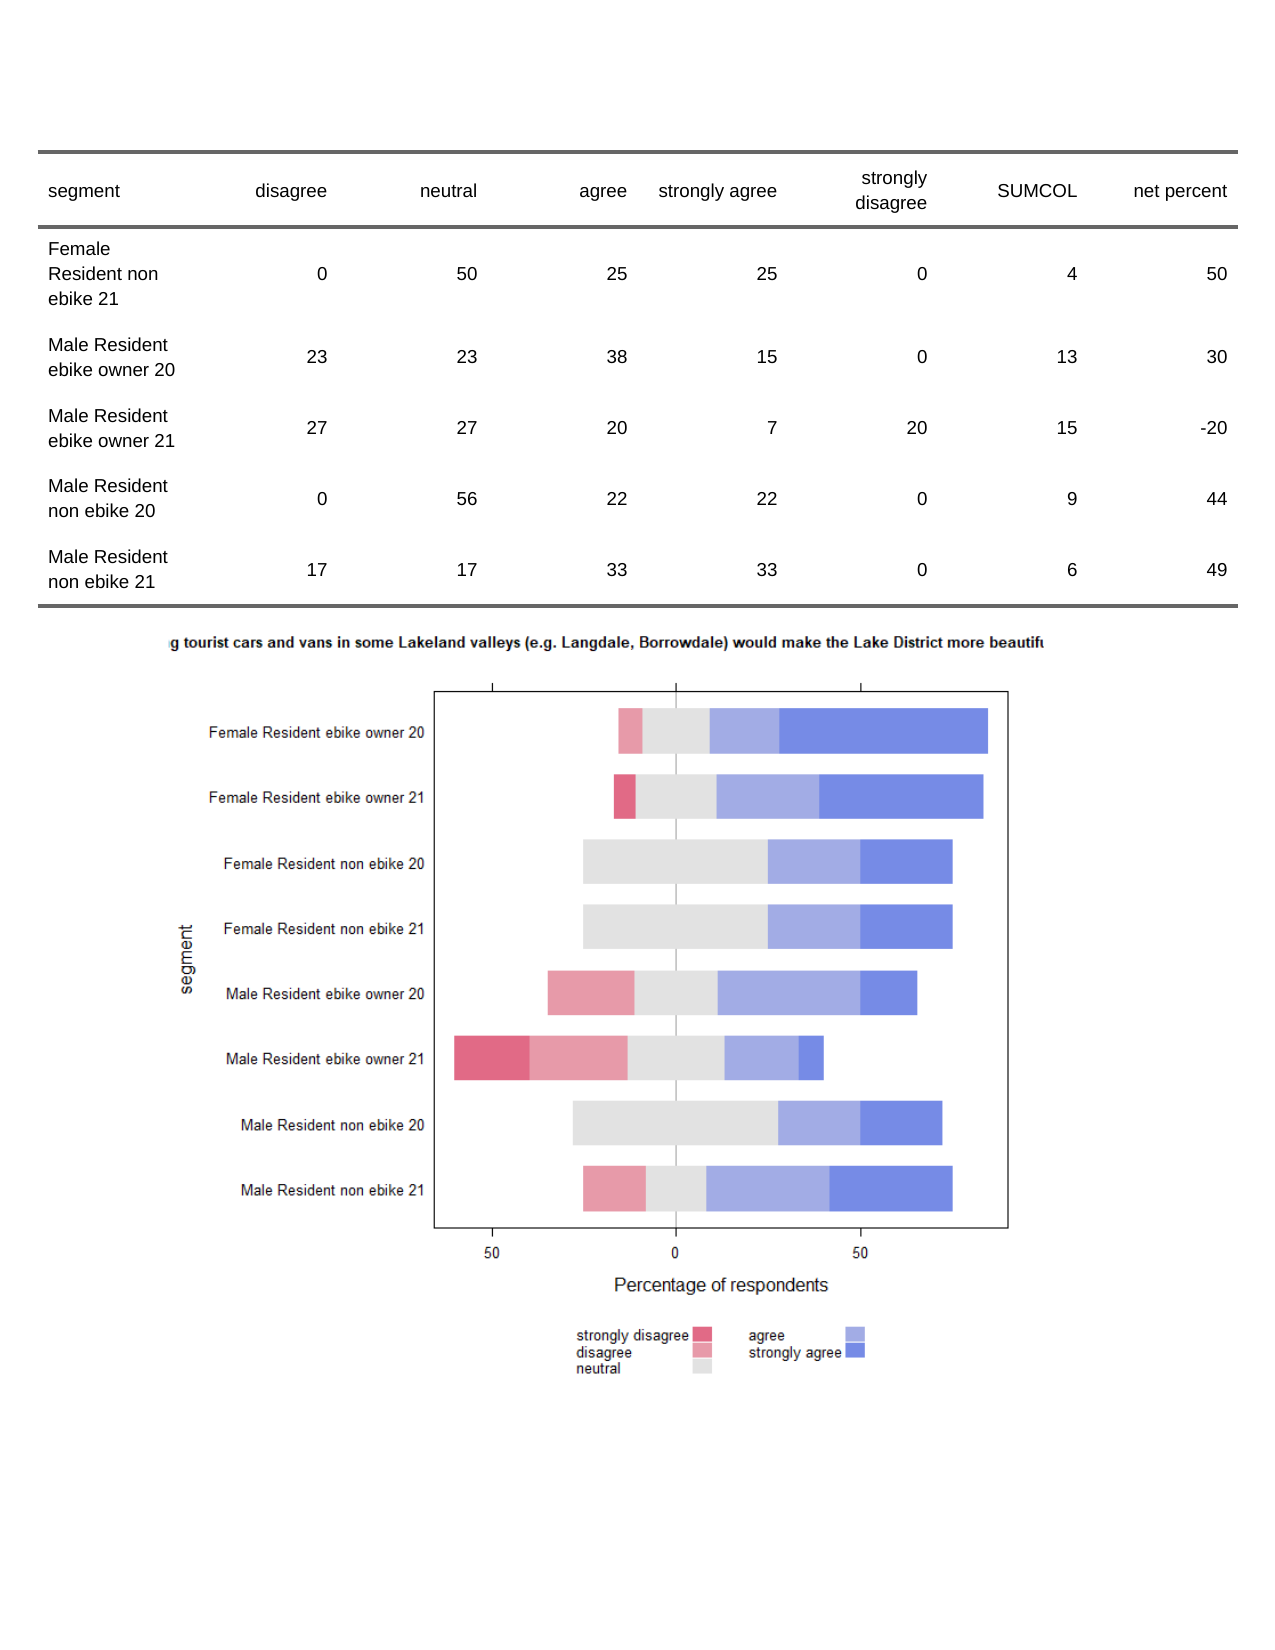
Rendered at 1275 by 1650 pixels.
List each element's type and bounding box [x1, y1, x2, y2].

picture [168, 627, 1044, 1393]
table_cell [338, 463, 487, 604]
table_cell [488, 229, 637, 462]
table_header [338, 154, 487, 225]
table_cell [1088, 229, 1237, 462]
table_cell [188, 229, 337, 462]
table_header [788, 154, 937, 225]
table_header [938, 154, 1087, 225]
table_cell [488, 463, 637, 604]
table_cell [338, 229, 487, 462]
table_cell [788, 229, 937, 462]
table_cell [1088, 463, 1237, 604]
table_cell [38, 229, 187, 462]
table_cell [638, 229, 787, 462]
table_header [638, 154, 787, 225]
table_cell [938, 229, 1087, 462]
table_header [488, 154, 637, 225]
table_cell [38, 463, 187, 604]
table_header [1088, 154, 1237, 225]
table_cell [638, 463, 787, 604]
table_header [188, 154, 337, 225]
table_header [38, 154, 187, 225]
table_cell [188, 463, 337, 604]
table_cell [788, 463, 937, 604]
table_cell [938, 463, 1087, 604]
